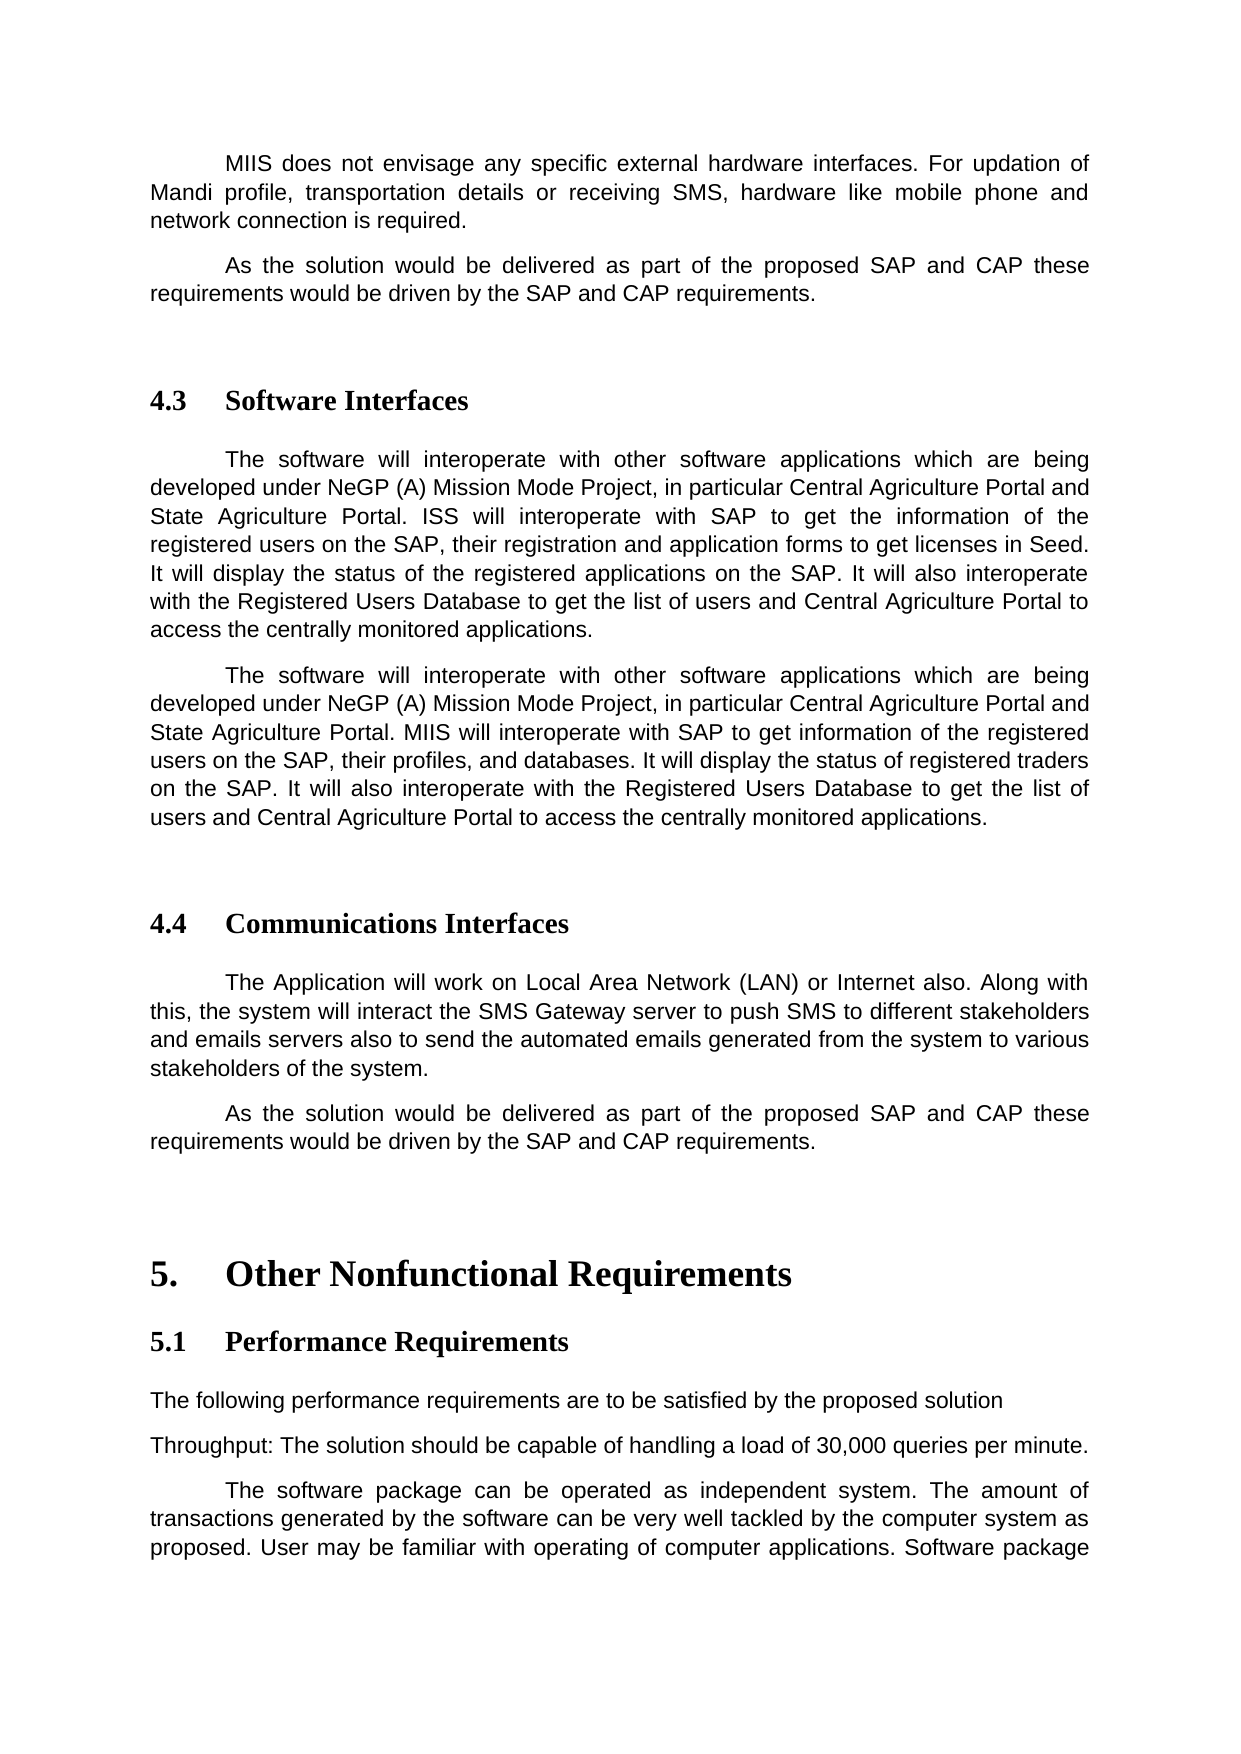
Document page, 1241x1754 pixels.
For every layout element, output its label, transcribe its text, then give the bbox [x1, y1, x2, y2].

text As the solution would be delivered as part of the proposed SAP and CAP these requirements would be driven by the SAP and CAP requirements. [150, 252, 1090, 307]
subtitle Software Interfaces [150, 383, 1090, 417]
text The software will interoperate with other software applications which are being developed under NeGP (A) Mission Mode Project, in particular Central Agriculture Portal and State Agriculture Portal. MIIS will interoperate with SAP to get information of the registered users on the SAP, their profiles, and databases. It will display the status of registered traders on the SAP. It will also interoperate with the Registered Users Database to get the list of users and Central Agriculture Portal to access the centrally monitored applications. [150, 662, 1090, 830]
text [150, 1477, 1090, 1560]
subtitle Performance Requirements [150, 1324, 1090, 1357]
subtitle Other Nonfunctional Requirements [150, 1252, 1090, 1295]
text The software will interoperate with other software applications which are being developed under NeGP (A) Mission Mode Project, in particular Central Agriculture Portal and State Agriculture Portal. ISS will interoperate with SAP to get the information of the registered users on the SAP, their registration and application forms to get licenses in Seed. It will display the status of the registered applications on the SAP. It will also interoperate with the Registered Users Database to get the list of users and Central Agriculture Portal to access the centrally monitored applications. [150, 446, 1090, 643]
subtitle Communications Interfaces [150, 906, 1090, 940]
text The following performance requirements are to be satisfied by the proposed solution [150, 1387, 1090, 1413]
text MIIS does not envisage any specific external hardware interfaces. For updation of Mandi profile, transportation details or receiving SMS, hardware like mobile phone and network connection is required. [150, 150, 1090, 233]
text The Application will work on Local Area Network (LAN) or Internet also. Along with this, the system will interact the SMS Gateway server to push SMS to different stakeholders and emails servers also to send the automated emails generated from the system to various stakeholders of the system. [150, 969, 1090, 1081]
text As the solution would be delivered as part of the proposed SAP and CAP these requirements would be driven by the SAP and CAP requirements. [150, 1099, 1090, 1154]
text Throughput: The solution should be capable of handling a load of 30,000 queries per minute. [150, 1432, 1090, 1458]
